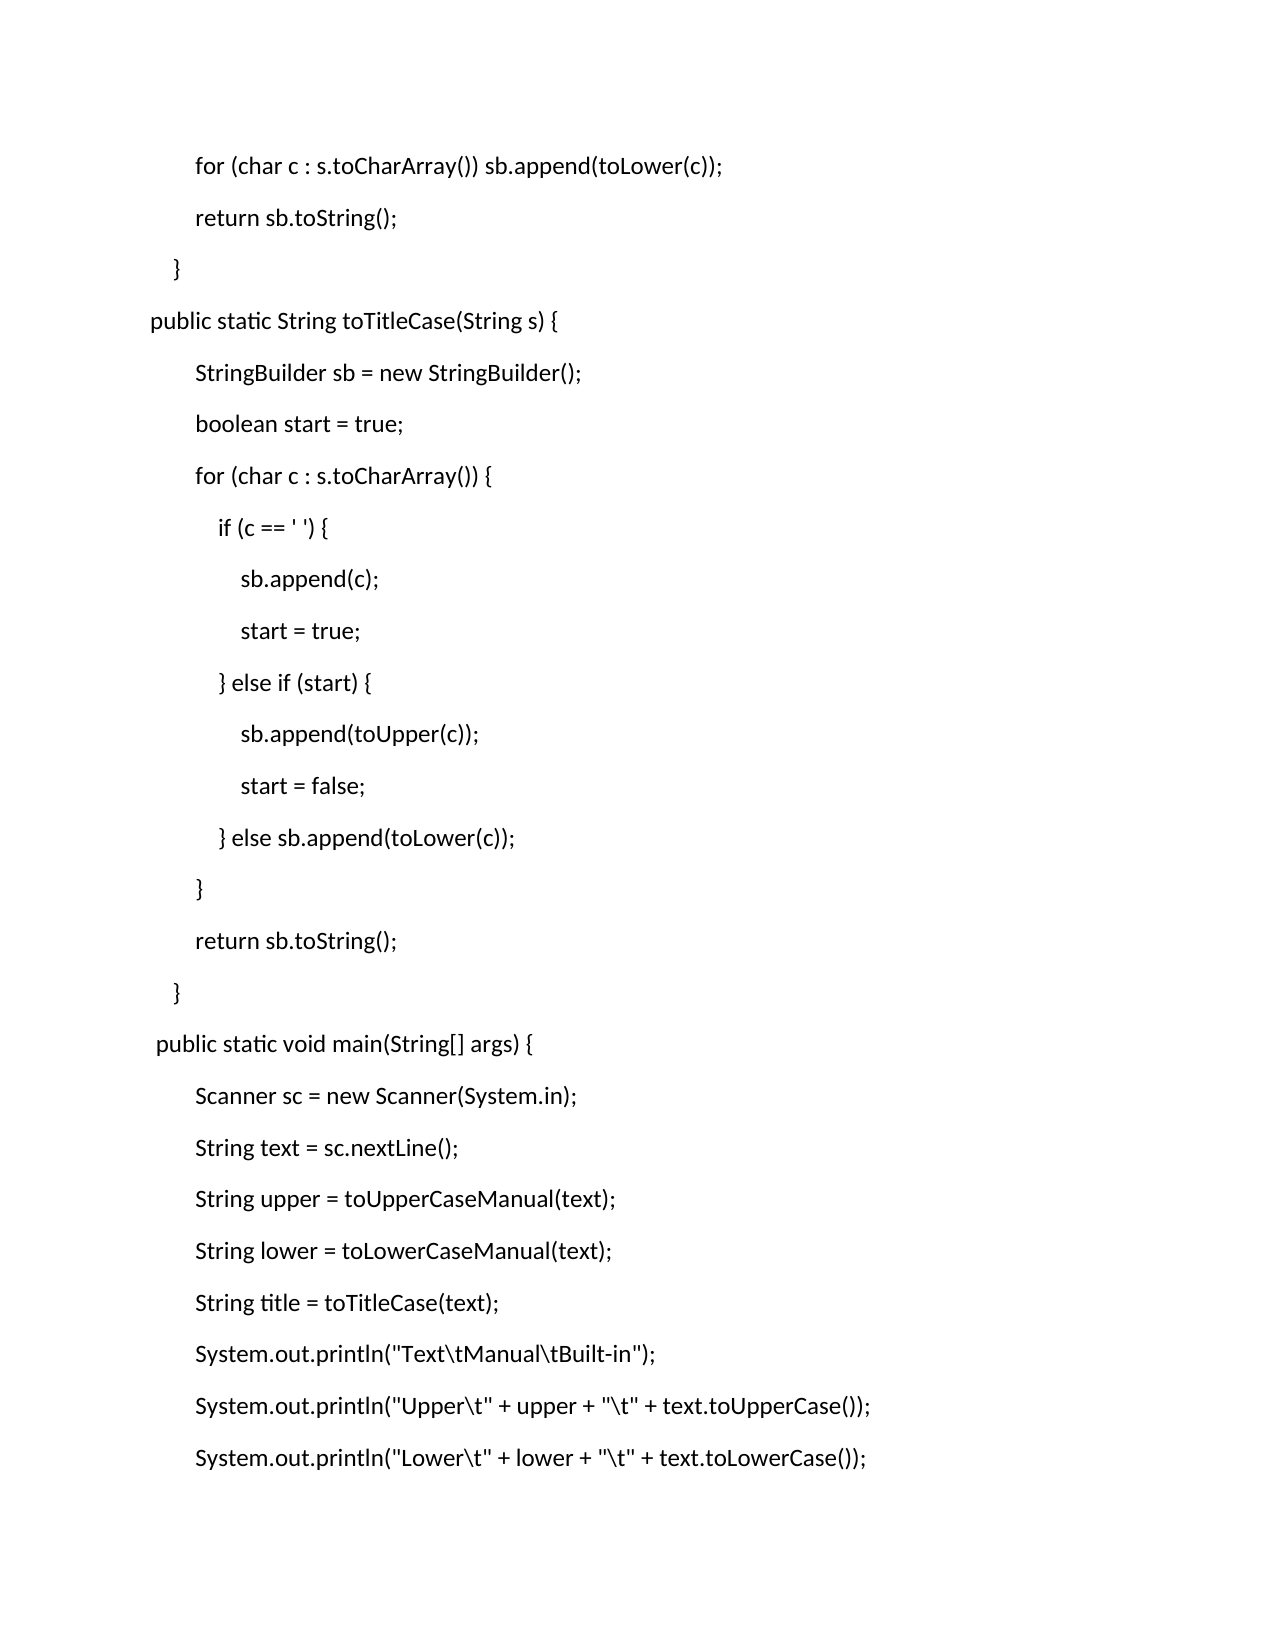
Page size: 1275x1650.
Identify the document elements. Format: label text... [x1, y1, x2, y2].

text sb.append(toUpper(c)); [150, 718, 1125, 749]
text } [150, 873, 1125, 904]
text System.out.println("Upper\t" + upper + "\t" + text.toUpperCase()); [150, 1390, 1125, 1421]
text for (char c : s.toCharArray()) sb.append(toLower(c)); [150, 150, 1125, 181]
text Scanner sc = new Scanner(System.in); [150, 1080, 1125, 1111]
text } [150, 253, 1125, 284]
text String title = toTitleCase(text); [150, 1287, 1125, 1317]
text } [150, 977, 1125, 1007]
text String upper = toUpperCaseManual(text); [150, 1183, 1125, 1214]
text return sb.toString(); [150, 202, 1125, 232]
text for (char c : s.toCharArray()) { [150, 460, 1125, 491]
text boolean start = true; [150, 408, 1125, 439]
text public static String toTitleCase(String s) { [150, 305, 1125, 336]
text public static void main(String[] args) { [150, 1028, 1125, 1059]
text System.out.println("Text\tManual\tBuilt-in"); [150, 1338, 1125, 1369]
text } else sb.append(toLower(c)); [150, 822, 1125, 852]
text StringBuilder sb = new StringBuilder(); [150, 357, 1125, 387]
text String lower = toLowerCaseManual(text); [150, 1235, 1125, 1266]
text System.out.println("Lower\t" + lower + "\t" + text.toLowerCase()); [150, 1442, 1125, 1472]
text start = true; [150, 615, 1125, 646]
text return sb.toString(); [150, 925, 1125, 956]
text sb.append(c); [150, 563, 1125, 594]
text String text = sc.nextLine(); [150, 1132, 1125, 1162]
text } else if (start) { [150, 667, 1125, 697]
text start = false; [150, 770, 1125, 801]
text if (c == ' ') { [150, 512, 1125, 542]
